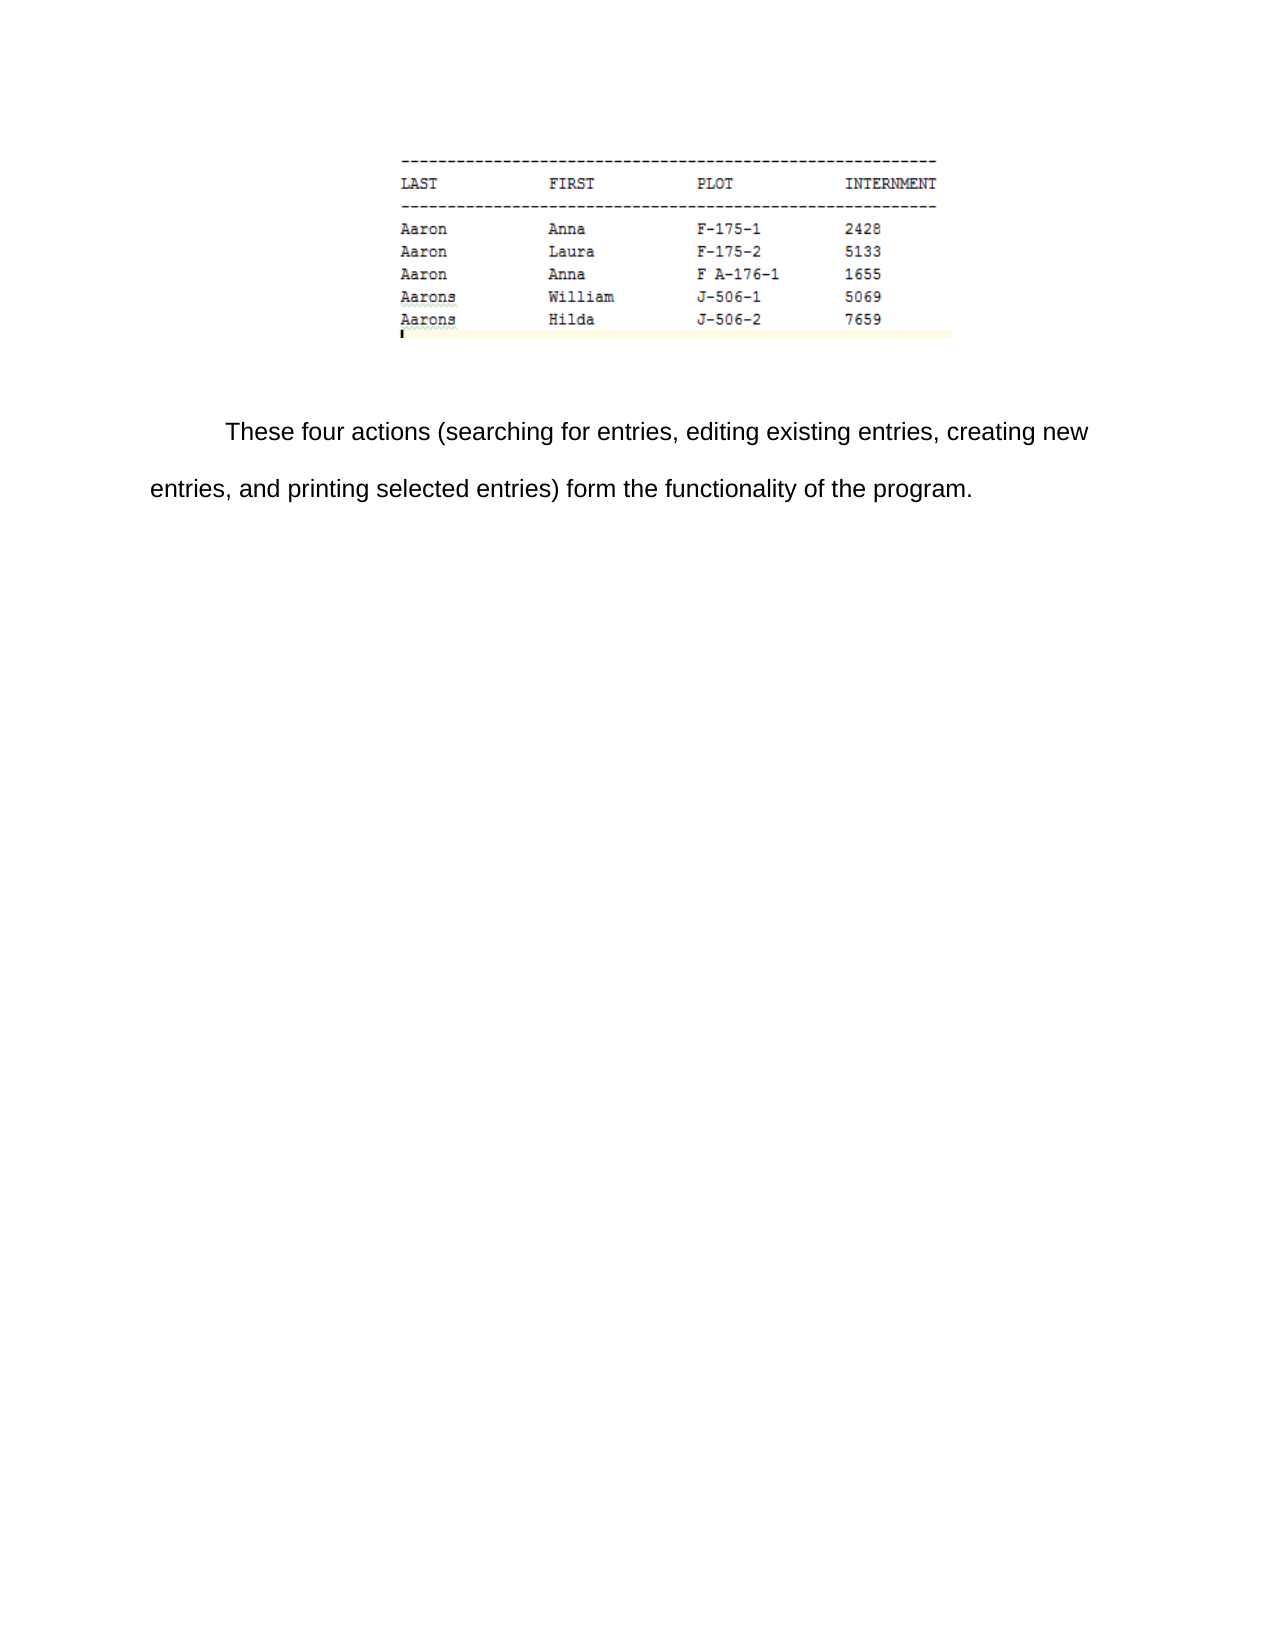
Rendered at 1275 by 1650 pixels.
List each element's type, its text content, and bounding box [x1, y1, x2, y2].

picture [397, 150, 953, 338]
text These four actions (searching for entries, editing existing entries, creating new entries, and printing selected entries) form the functionality of the program. [150, 416, 1125, 503]
